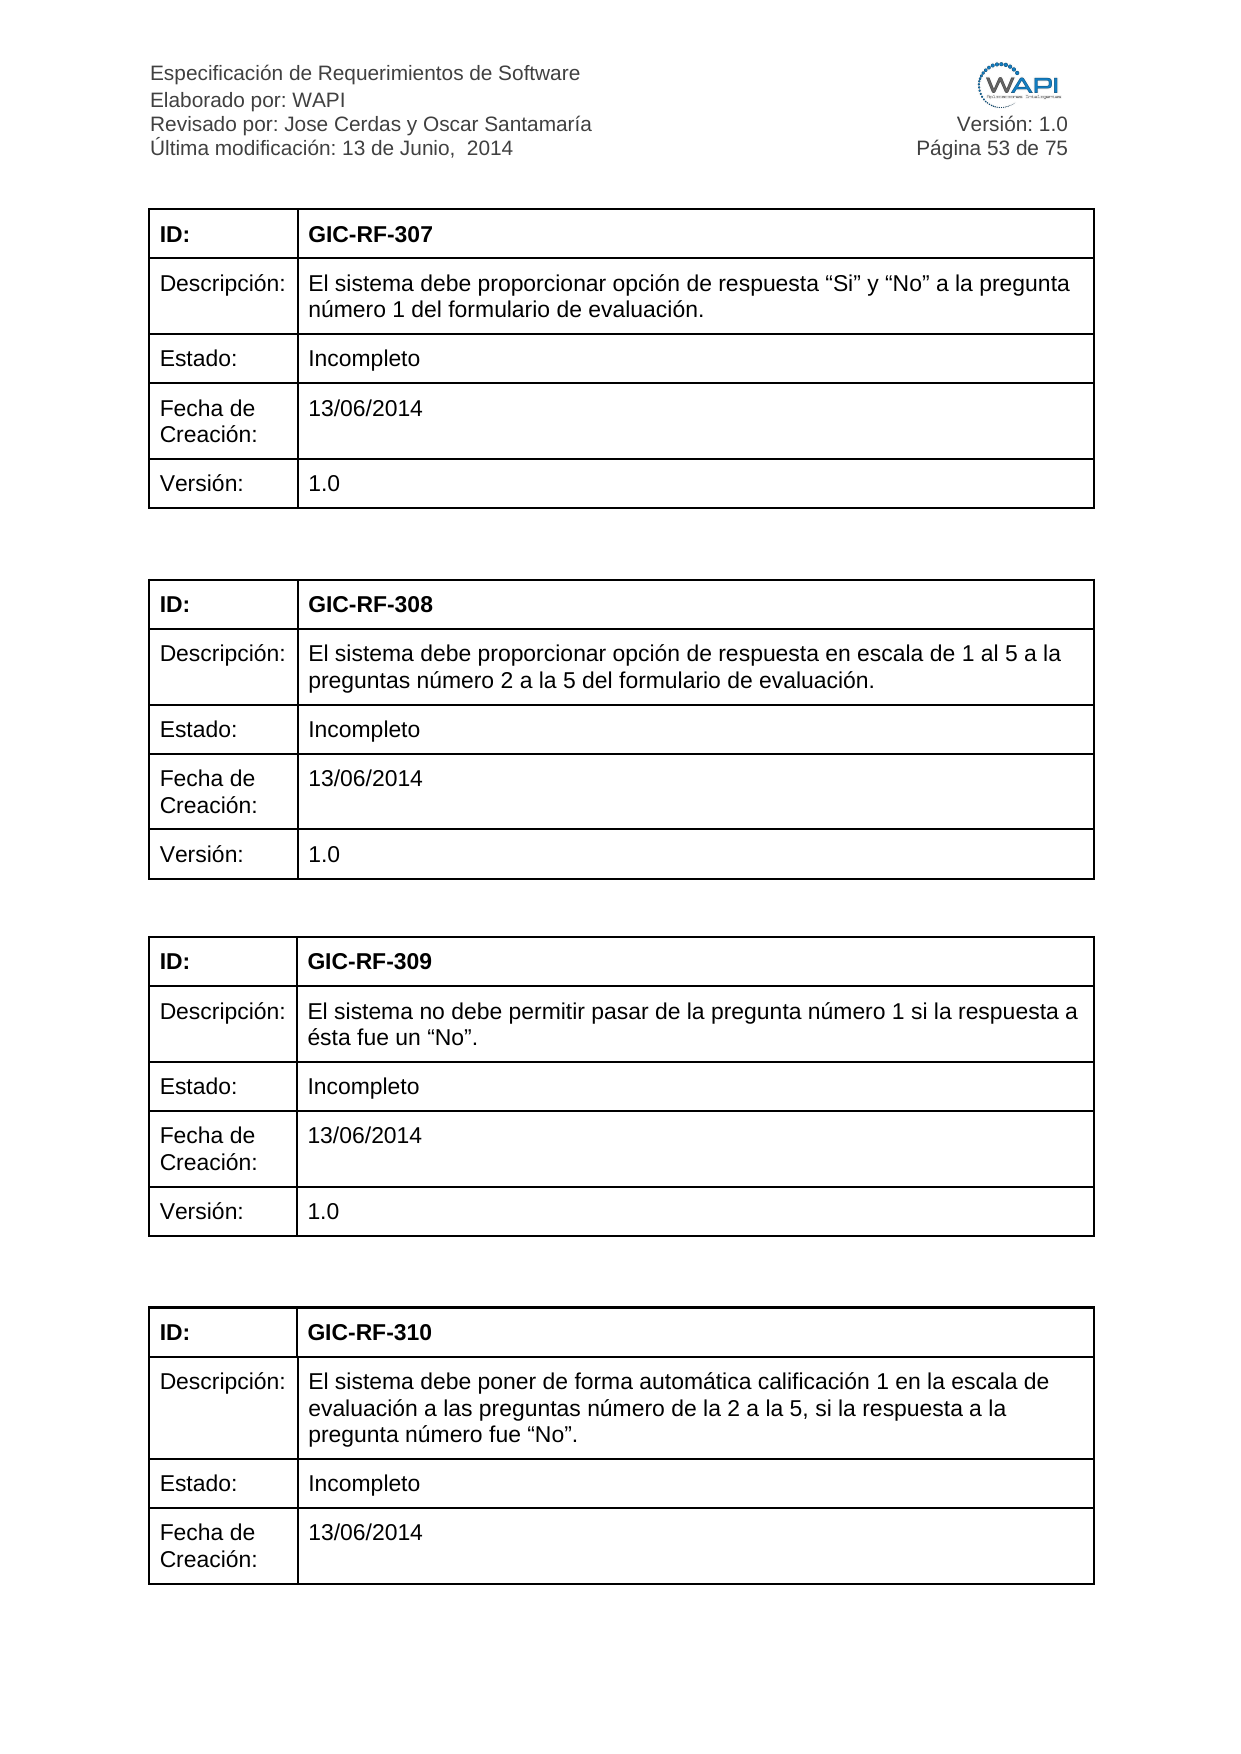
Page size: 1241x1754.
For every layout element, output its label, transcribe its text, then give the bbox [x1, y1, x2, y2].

table_cell Estado: [150, 1460, 297, 1507]
table_cell 13/06/2014 [299, 755, 1093, 828]
table_cell Descripción: [150, 987, 296, 1061]
table_header GIC-RF-308 [299, 581, 1093, 628]
table_cell Incompleto [299, 706, 1093, 753]
table_cell El sistema debe poner de forma automática calificación 1 en la escala de evaluación a las preguntas número de la 2 a la 5, si la respuesta a la pregunta número fue “No”. [299, 1358, 1093, 1458]
table_cell Fecha de Creación: [150, 1509, 297, 1582]
table_cell Estado: [150, 706, 297, 753]
table_cell 13/06/2014 [299, 384, 1093, 458]
table_header ID: [150, 210, 297, 257]
table_cell 1.0 [299, 830, 1093, 878]
table_cell Fecha de Creación: [150, 755, 297, 828]
table_header GIC-RF-310 [298, 1309, 1093, 1356]
table_cell Incompleto [299, 335, 1093, 382]
table_header ID: [150, 1309, 296, 1356]
table_cell 13/06/2014 [298, 1112, 1093, 1186]
table_header GIC-RF-307 [299, 210, 1093, 257]
table_cell Descripción: [150, 1358, 297, 1458]
table_cell Incompleto [298, 1063, 1093, 1110]
table_cell El sistema debe proporcionar opción de respuesta “Si” y “No” a la pregunta número 1 del formulario de evaluación. [299, 259, 1093, 333]
table_header ID: [150, 938, 296, 985]
table_header ID: [150, 581, 297, 628]
table_cell Descripción: [150, 630, 297, 703]
table_cell Estado: [150, 1063, 296, 1110]
table_cell 1.0 [299, 460, 1093, 507]
table_cell Versión: [150, 460, 297, 507]
table_cell Incompleto [299, 1460, 1093, 1507]
table_cell El sistema debe proporcionar opción de respuesta en escala de 1 al 5 a la preguntas número 2 a la 5 del formulario de evaluación. [299, 630, 1093, 703]
table_cell 1.0 [298, 1188, 1093, 1235]
table_header GIC-RF-309 [298, 938, 1093, 985]
table_cell Versión: [150, 830, 297, 878]
picture [972, 59, 1068, 113]
table_cell Fecha de Creación: [150, 384, 297, 458]
table_cell Fecha de Creación: [150, 1112, 296, 1186]
table_cell Versión: [150, 1188, 296, 1235]
table_cell Estado: [150, 335, 297, 382]
table_cell El sistema no debe permitir pasar de la pregunta número 1 si la respuesta a ésta fue un “No”. [298, 987, 1093, 1061]
table_cell 13/06/2014 [299, 1509, 1093, 1582]
table_cell Descripción: [150, 259, 297, 333]
